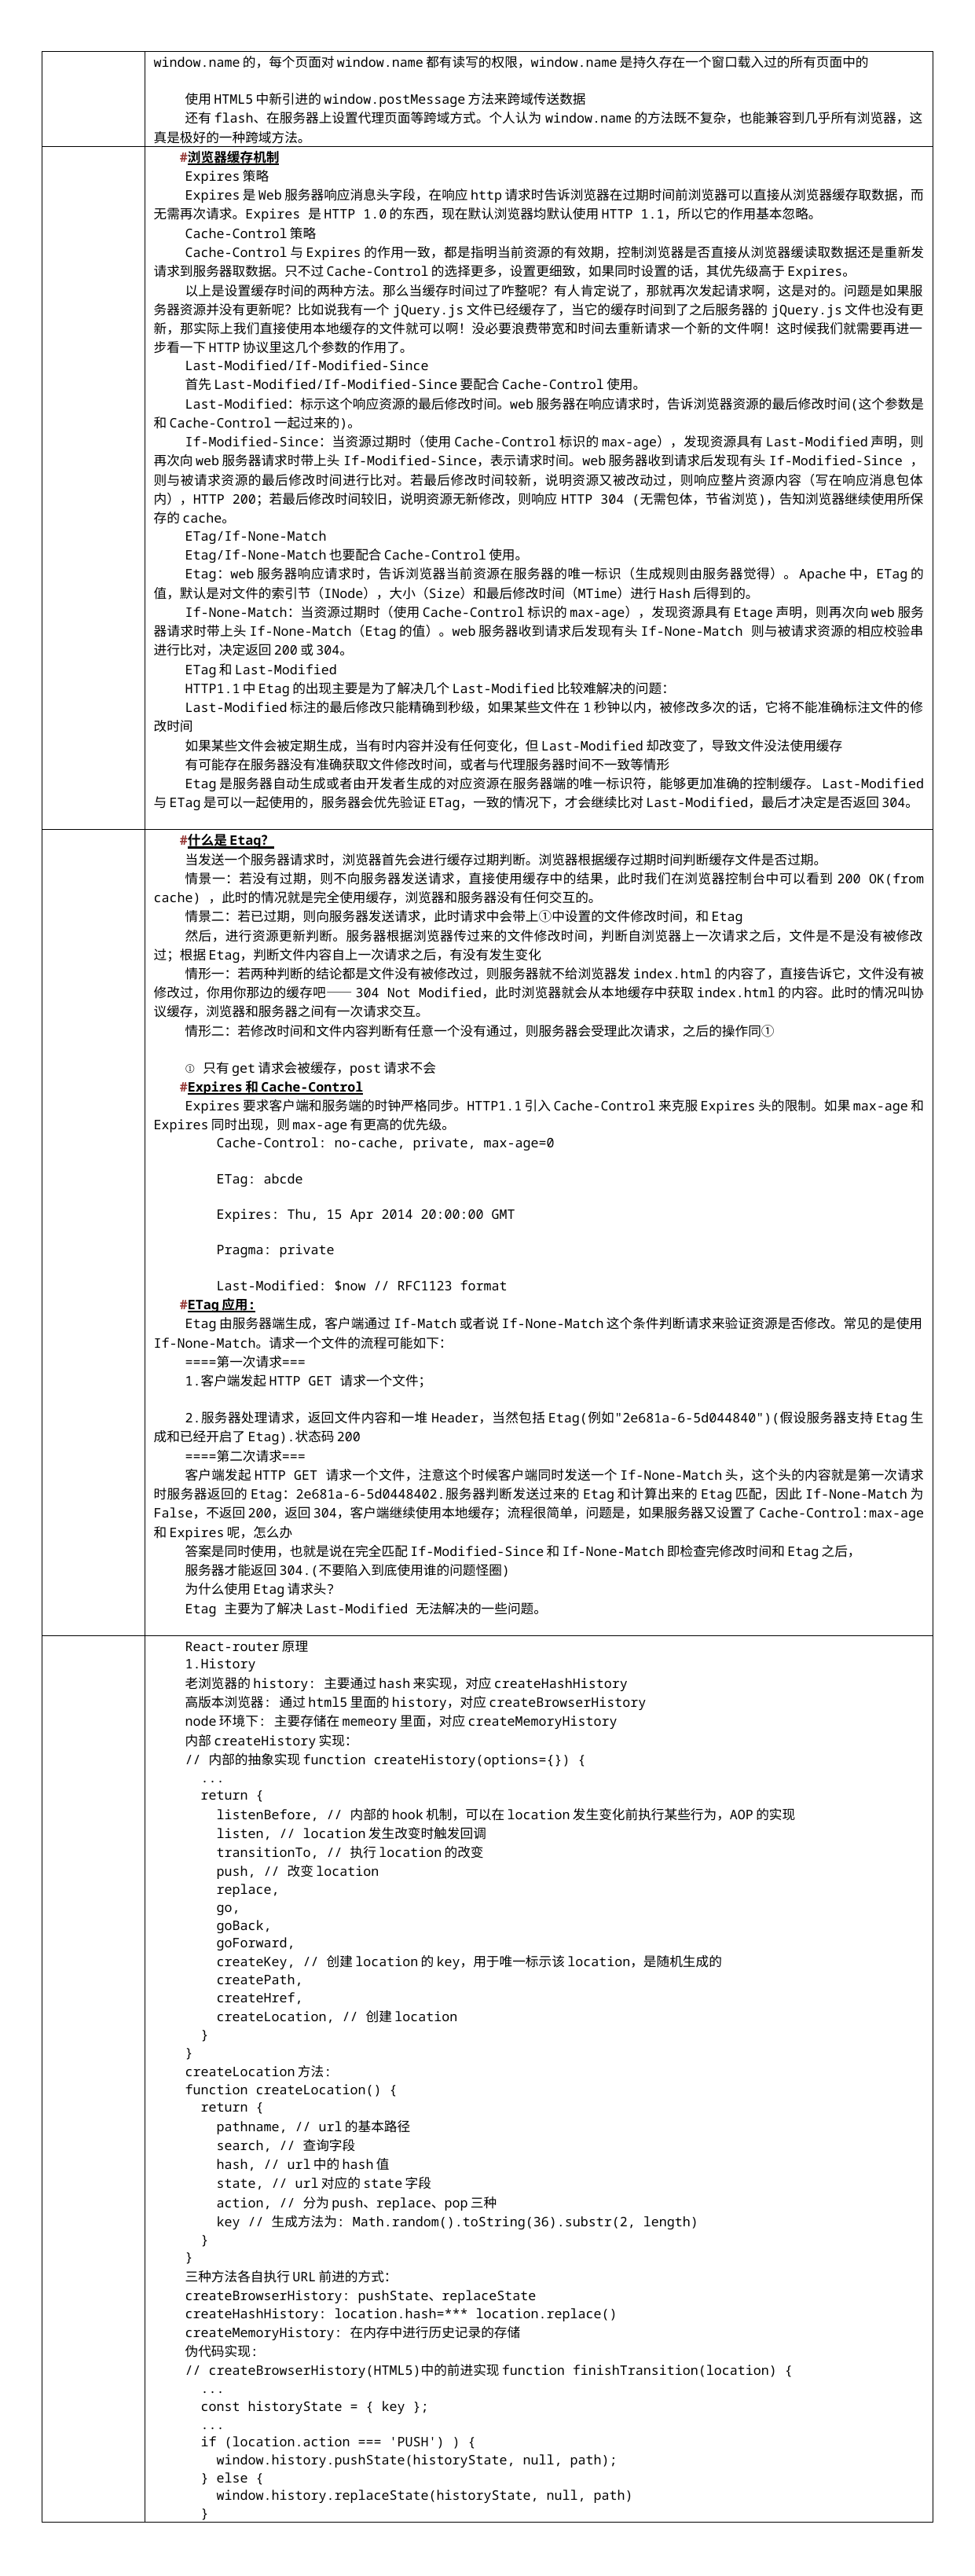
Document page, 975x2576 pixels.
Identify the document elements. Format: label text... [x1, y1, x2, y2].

table_cell [42, 52, 145, 146]
table_cell [42, 147, 145, 829]
table_cell 浏览器缓存机制 Expires策略 Expires是Web服务器响应消息头字段，在响应http请求时告诉浏览器在过期时间前浏览器可以直接从浏览器缓存取数据，而无需再次请求。Expires 是HTTP 1.0的东西，现在默认浏览器均默认使用HTTP 1.1，所以它的作用基本忽略。 Cache-Control策略 Cache-Control与Expires的作用一致，都是指明当前资源的有效期，控制浏览器是否直接从浏览器缓读取数据还是重新发请求到服务器取数据。只不过Cache-Control的选择更多，设置更细致，如果同时设置的话，其优先级高于Expires。 以上是设置缓存时间的两种方法。那么当缓存时间过了咋整呢？有人肯定说了，那就再次发起请求啊，这是对的。问题是如果服务器资源并没有更新呢？比如说我有一个jQuery.js文件已经缓存了，当它的缓存时间到了之后服务器的jQuery.js文件也没有更新，那实际上我们直接使用本地缓存的文件就可以啊！没必要浪费带宽和时间去重新请求一个新的文件啊！这时候我们就需要再进一步看一下HTTP协议里这几个参数的作用了。 Last-Modified/If-Modified-Since 首先Last-Modified/If-Modified-Since要配合Cache-Control使用。 Last-Modified：标示这个响应资源的最后修改时间。web服务器在响应请求时，告诉浏览器资源的最后修改时间(这个参数是和Cache-Control一起过来的)。 If-Modified-Since：当资源过期时（使用Cache-Control标识的max-age），发现资源具有Last-Modified声明，则再次向web服务器请求时带上头 If-Modified-Since，表示请求时间。web服务器收到请求后发现有头If-Modified-Since ，则与被请求资源的最后修改时间进行比对。若最后修改时间较新，说明资源又被改动过，则响应整片资源内容（写在响应消息包体内），HTTP 200；若最后修改时间较旧，说明资源无新修改，则响应HTTP 304 (无需包体，节省浏览)，告知浏览器继续使用所保存的cache。 ETag/If-None-Match Etag/If-None-Match也要配合Cache-Control使用。 Etag：web服务器响应请求时，告诉浏览器当前资源在服务器的唯一标识（生成规则由服务器觉得）。Apache中，ETag的值，默认是对文件的索引节（INode），大小（Size）和最后修改时间（MTime）进行Hash后得到的。 If-None-Match：当资源过期时（使用Cache-Control标识的max-age），发现资源具有Etage声明，则再次向web服务器请求时带上头If-None-Match（Etag的值）。web服务器收到请求后发现有头If-None-Match 则与被请求资源的相应校验串进行比对，决定返回200或304。 ETag和Last-Modified HTTP1.1中Etag的出现主要是为了解决几个Last-Modified比较难解决的问题： Last-Modified标注的最后修改只能精确到秒级，如果某些文件在1秒钟以内，被修改多次的话，它将不能准确标注文件的修改时间 如果某些文件会被定期生成，当有时内容并没有任何变化，但Last-Modified却改变了，导致文件没法使用缓存 有可能存在服务器没有准确获取文件修改时间，或者与代理服务器时间不一致等情形 Etag是服务器自动生成或者由开发者生成的对应资源在服务器端的唯一标识符，能够更加准确的控制缓存。Last-Modified与ETag是可以一起使用的，服务器会优先验证ETag，一致的情况下，才会继续比对Last-Modified，最后才决定是否返回304。 [145, 147, 933, 829]
table_cell [42, 830, 145, 1635]
table_cell 什么是Etag？ 当发送一个服务器请求时，浏览器首先会进行缓存过期判断。浏览器根据缓存过期时间判断缓存文件是否过期。 情景一：若没有过期，则不向服务器发送请求，直接使用缓存中的结果，此时我们在浏览器控制台中可以看到 200 OK(from cache) ，此时的情况就是完全使用缓存，浏览器和服务器没有任何交互的。 情景二：若已过期，则向服务器发送请求，此时请求中会带上①中设置的文件修改时间，和Etag 然后，进行资源更新判断。服务器根据浏览器传过来的文件修改时间，判断自浏览器上一次请求之后，文件是不是没有被修改过；根据Etag，判断文件内容自上一次请求之后，有没有发生变化 情形一：若两种判断的结论都是文件没有被修改过，则服务器就不给浏览器发index.html的内容了，直接告诉它，文件没有被修改过，你用你那边的缓存吧—— 304 Not Modified，此时浏览器就会从本地缓存中获取index.html的内容。此时的情况叫协议缓存，浏览器和服务器之间有一次请求交互。 情形二：若修改时间和文件内容判断有任意一个没有通过，则服务器会受理此次请求，之后的操作同① ① 只有get请求会被缓存，post请求不会 Expires和Cache-Control Expires要求客户端和服务端的时钟严格同步。HTTP1.1引入Cache-Control来克服Expires头的限制。如果max-age和Expires同时出现，则max-age有更高的优先级。 Cache-Control: no-cache, private, max-age=0 ETag: abcde Expires: Thu, 15 Apr 2014 20:00:00 GMT Pragma: private Last-Modified: $now // RFC1123 format ETag应用: Etag由服务器端生成，客户端通过If-Match或者说If-None-Match这个条件判断请求来验证资源是否修改。常见的是使用If-None-Match。请求一个文件的流程可能如下： ====第一次请求=== 1.客户端发起 HTTP GET 请求一个文件； 2.服务器处理请求，返回文件内容和一堆Header，当然包括Etag(例如"2e681a-6-5d044840")(假设服务器支持Etag生成和已经开启了Etag).状态码200 ====第二次请求=== 客户端发起 HTTP GET 请求一个文件，注意这个时候客户端同时发送一个If-None-Match头，这个头的内容就是第一次请求时服务器返回的Etag：2e681a-6-5d0448402.服务器判断发送过来的Etag和计算出来的Etag匹配，因此If-None-Match为False，不返回200，返回304，客户端继续使用本地缓存；流程很简单，问题是，如果服务器又设置了Cache-Control:max-age和Expires呢，怎么办 答案是同时使用，也就是说在完全匹配If-Modified-Since和If-None-Match即检查完修改时间和Etag之后， 服务器才能返回304.(不要陷入到底使用谁的问题怪圈) 为什么使用Etag请求头? Etag 主要为了解决 Last-Modified 无法解决的一些问题。 [145, 830, 933, 1635]
table_cell [42, 1636, 145, 2522]
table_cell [145, 1636, 933, 2522]
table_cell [145, 52, 933, 146]
